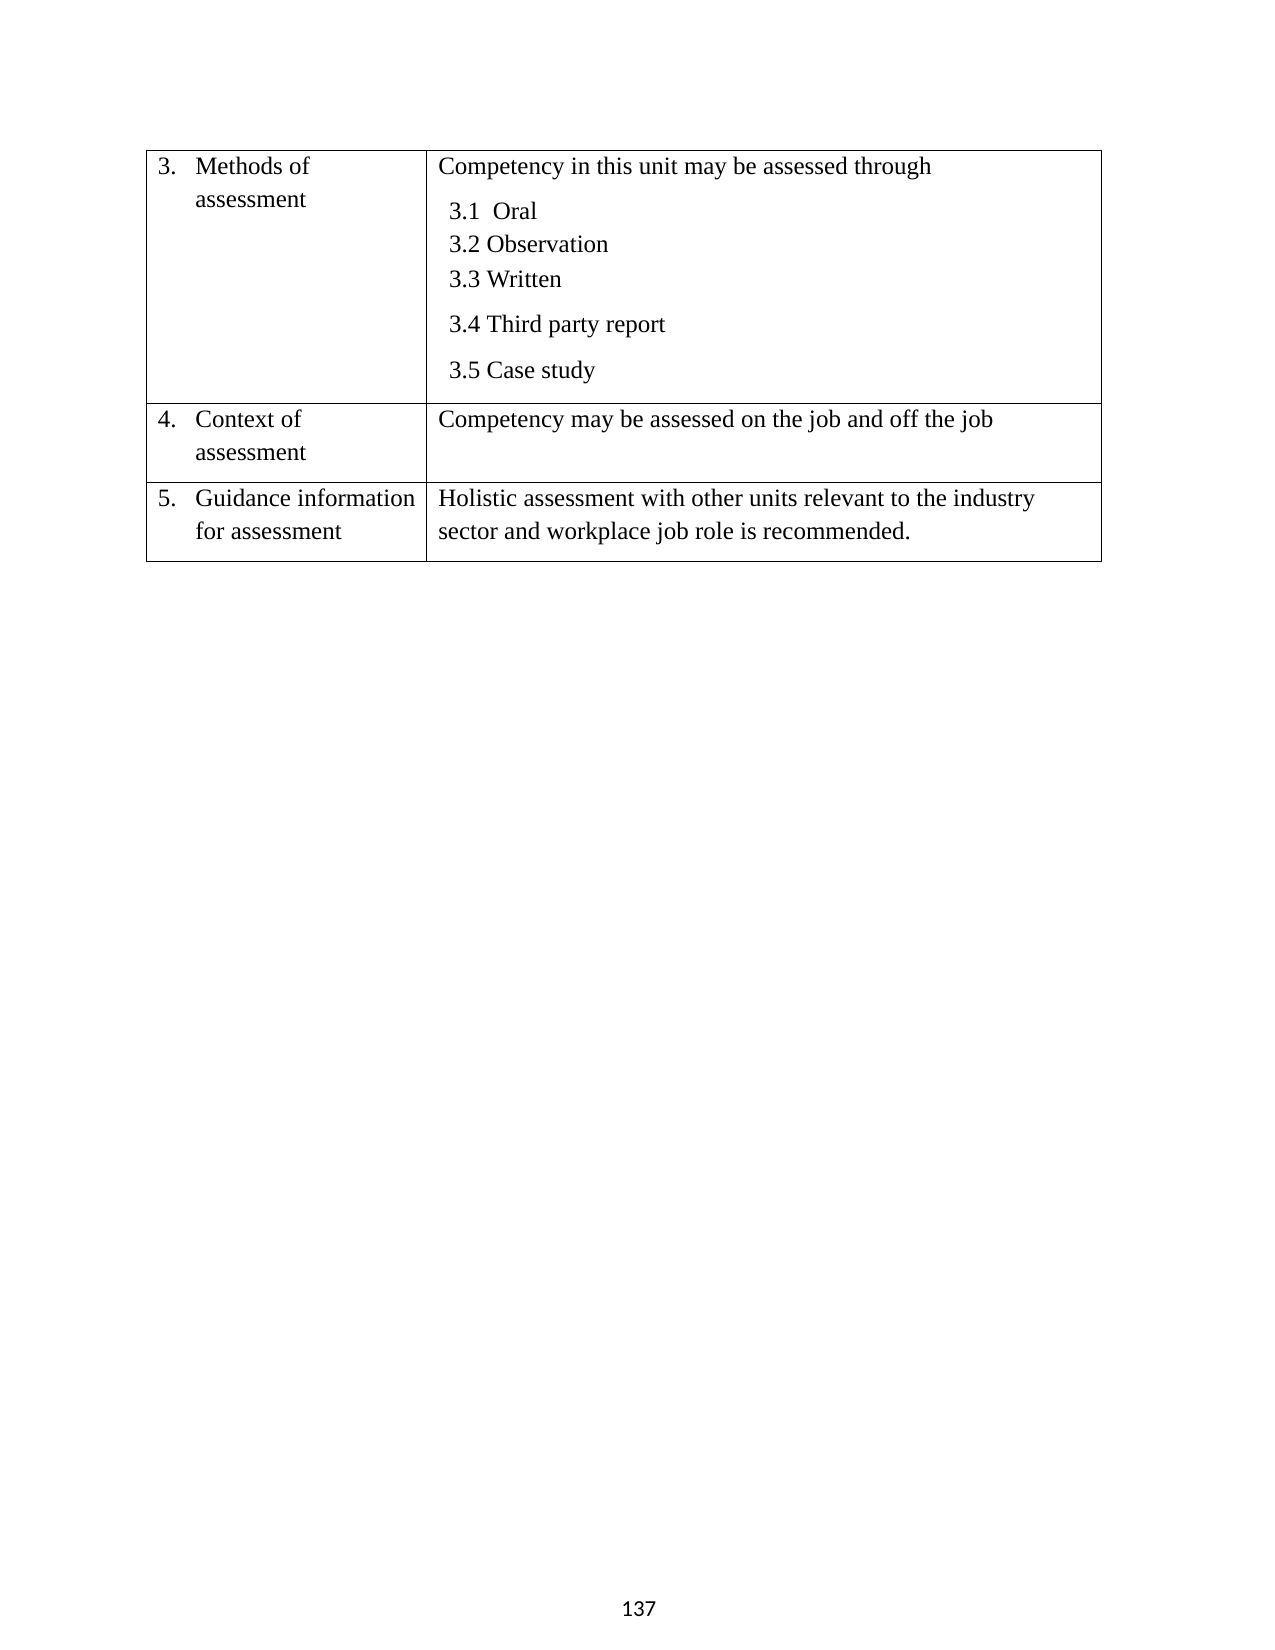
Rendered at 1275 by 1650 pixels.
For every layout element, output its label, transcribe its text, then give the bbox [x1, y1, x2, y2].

table_cell Methods of assessment [147, 151, 426, 403]
table_cell Holistic assessment with other units relevant to the industry sector and workplace job role is recommended. [427, 483, 1101, 561]
table_cell Competency in this unit may be assessed through Oral Observation Written Third party report Case study [427, 151, 1101, 403]
table_cell Context of assessment [147, 404, 426, 482]
table_cell Competency may be assessed on the job and off the job [427, 404, 1101, 482]
table_cell Guidance information for assessment [147, 483, 426, 561]
